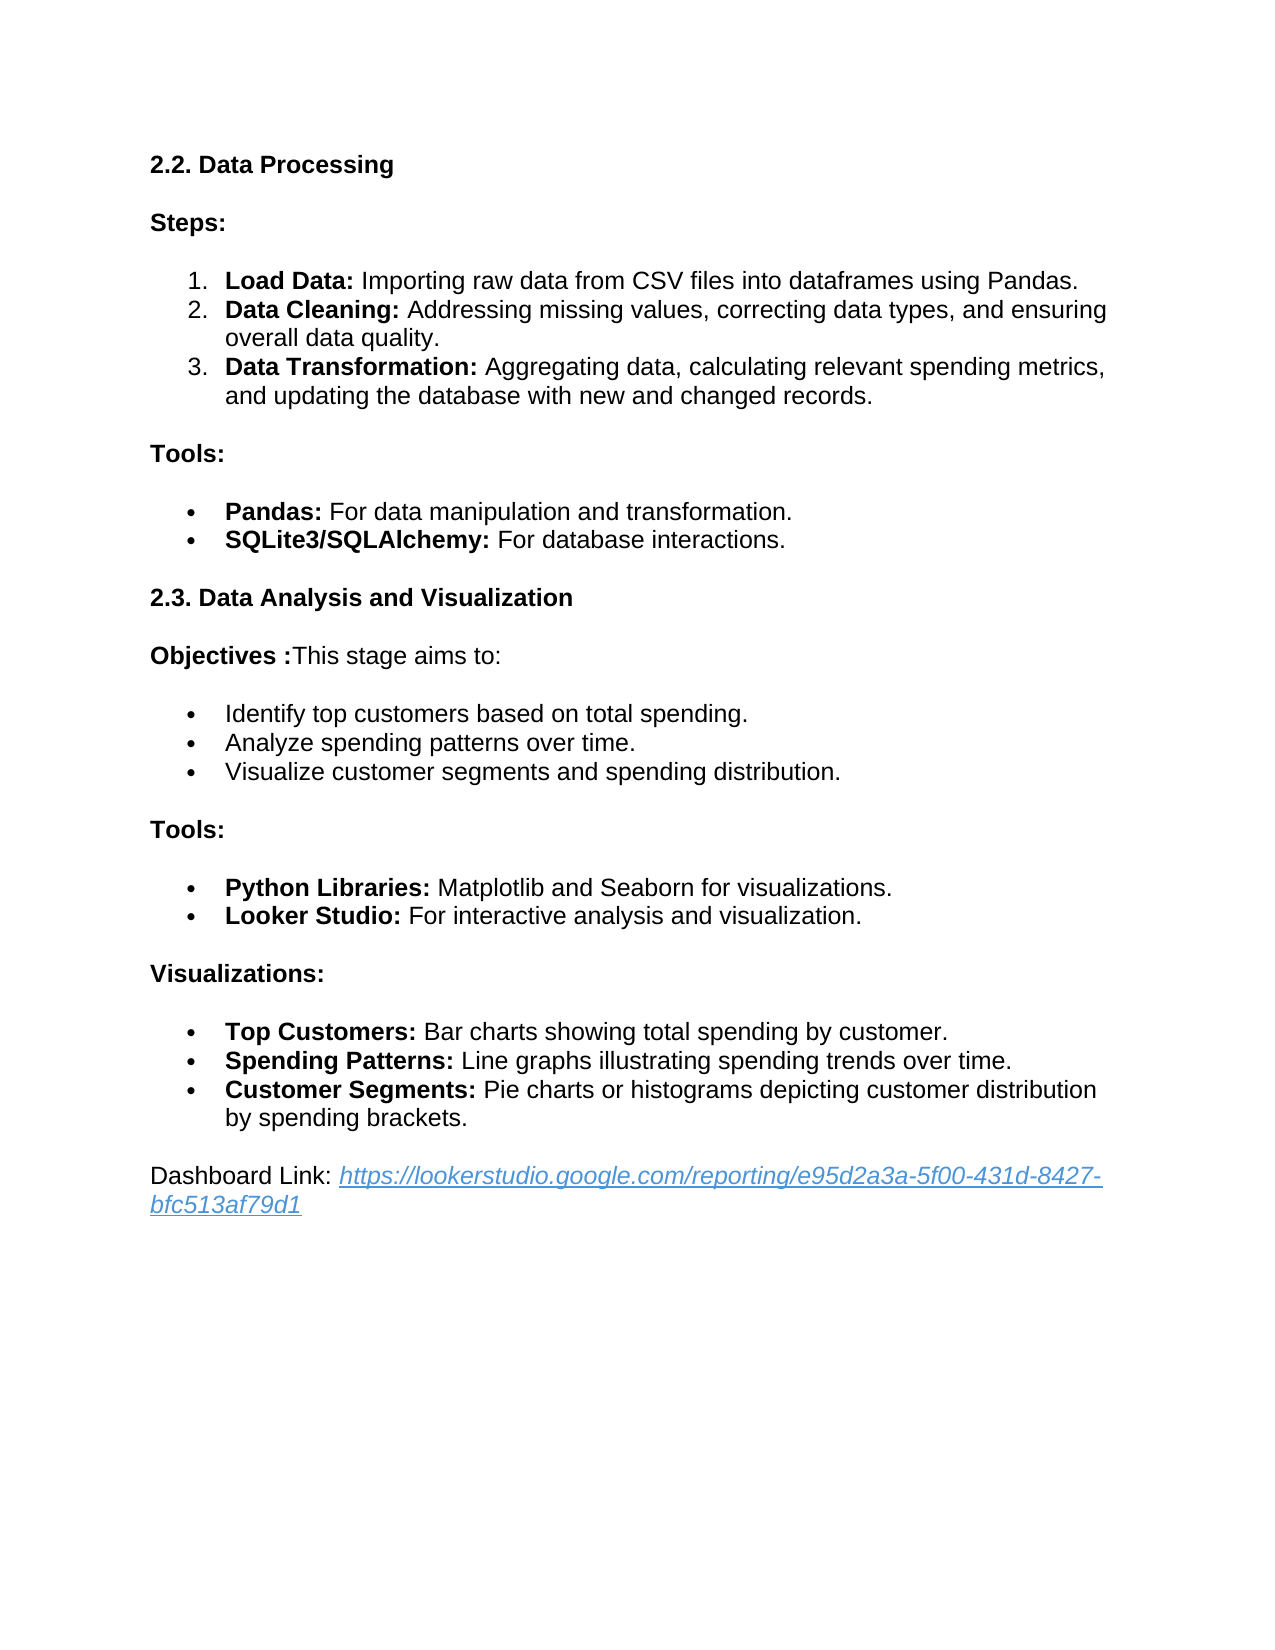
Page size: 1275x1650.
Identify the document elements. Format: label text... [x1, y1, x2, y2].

text Dashboard Link: https://lookerstudio.google.com/reporting/e95d2a3a-5f00-431d-8427-bfc513af79d1 [150, 1161, 1125, 1219]
list SQLite3/SQLAlchemy: For database interactions. [187, 525, 1125, 554]
list Spending Patterns: Line graphs illustrating spending trends over time. [187, 1046, 1125, 1074]
list Visualize customer segments and spending distribution. [187, 757, 1125, 785]
text Objectives :This stage aims to: [150, 641, 1125, 670]
text Tools: [150, 439, 1125, 467]
list Customer Segments: Pie charts or histograms depicting customer distribution by spending brackets. [187, 1074, 1125, 1132]
text 2.2. Data Processing [150, 150, 1125, 179]
list Data Cleaning: Addressing missing values, correcting data types, and ensuring overall data quality. [187, 294, 1125, 352]
text Tools: [150, 814, 1125, 843]
text Steps: [150, 208, 1125, 237]
list Python Libraries: Matplotlib and Seaborn for visualizations. [187, 872, 1125, 901]
text Visualizations: [150, 959, 1125, 988]
text 2.3. Data Analysis and Visualization [150, 583, 1125, 612]
list Identify top customers based on total spending. [187, 699, 1125, 728]
list Top Customers: Bar charts showing total spending by customer. [187, 1017, 1125, 1046]
list Load Data: Importing raw data from CSV files into dataframes using Pandas. [187, 266, 1125, 294]
list Data Transformation: Aggregating data, calculating relevant spending metrics, and updating the database with new and changed records. [187, 352, 1125, 409]
list Analyze spending patterns over time. [187, 728, 1125, 757]
list Pandas: For data manipulation and transformation. [187, 497, 1125, 525]
list Looker Studio: For interactive analysis and visualization. [187, 901, 1125, 930]
